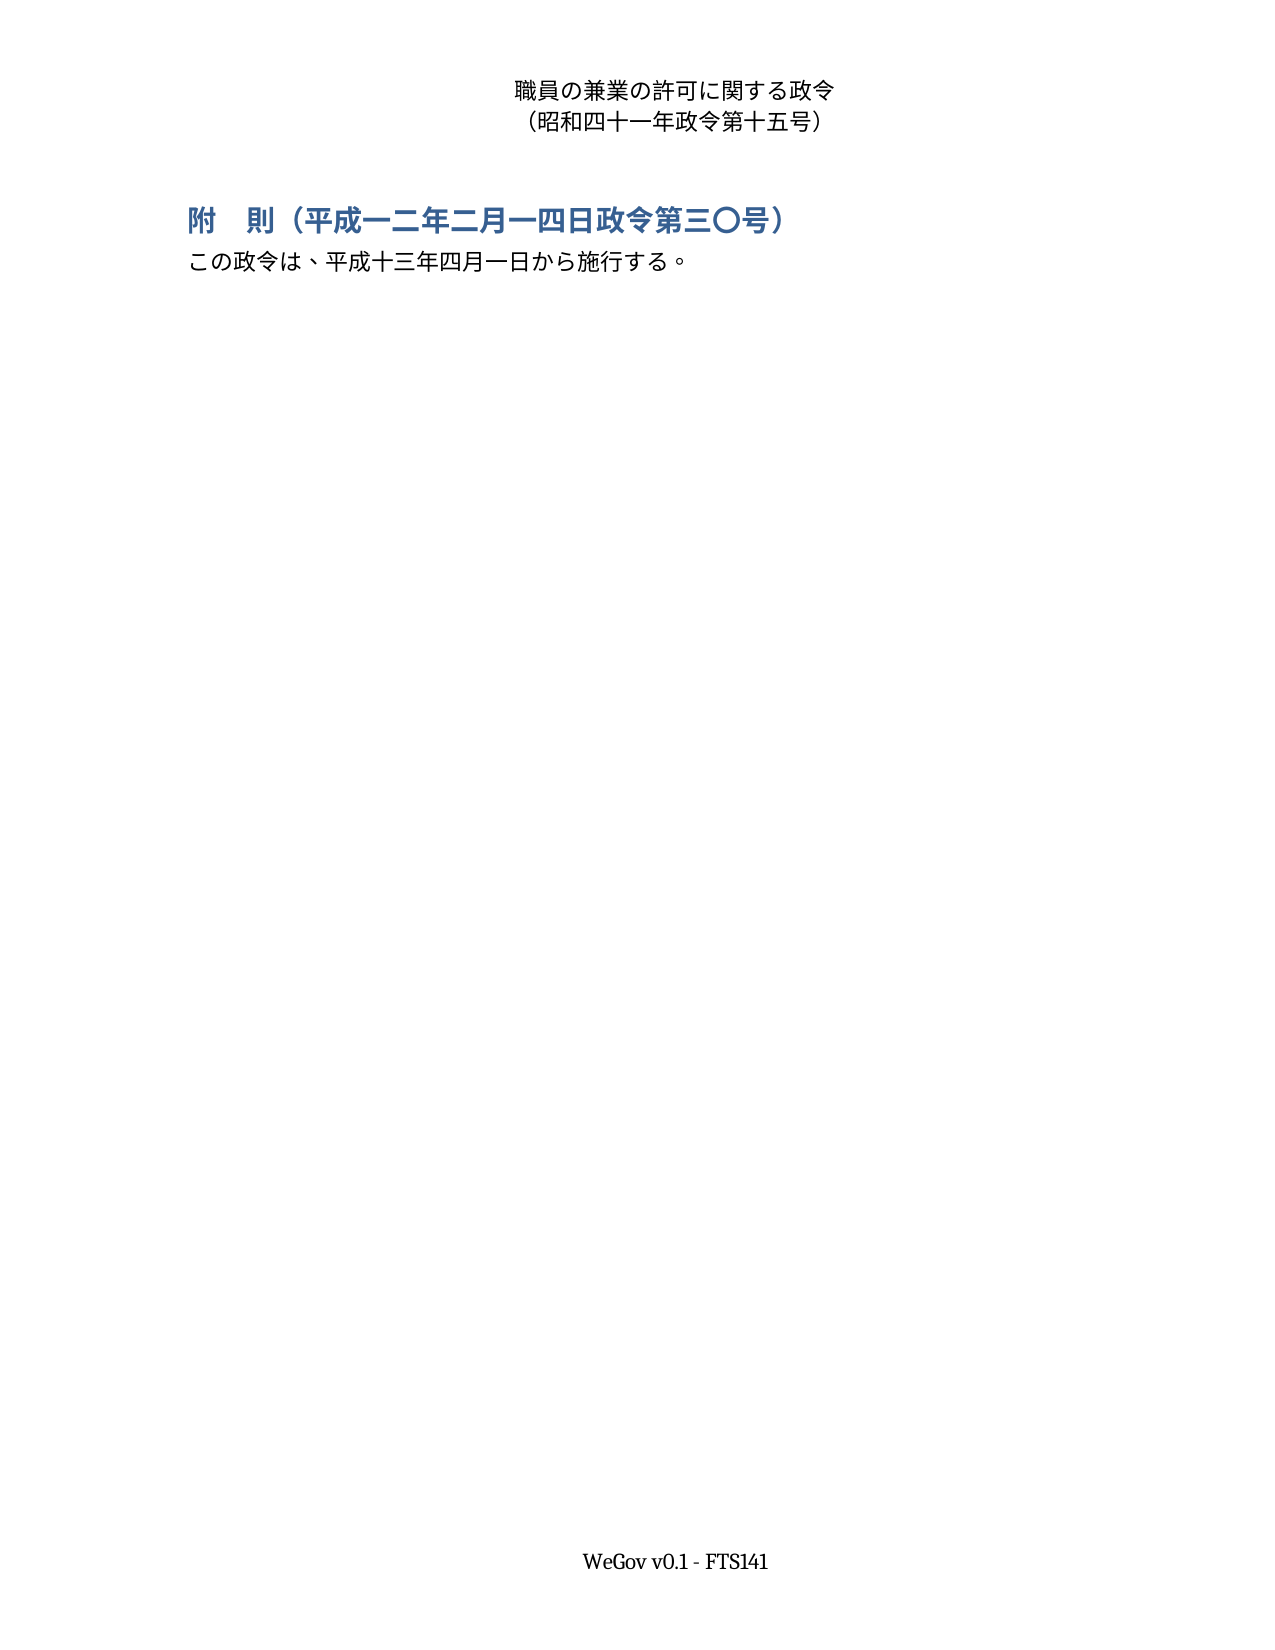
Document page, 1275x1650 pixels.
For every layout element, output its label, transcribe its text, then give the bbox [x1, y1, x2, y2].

text この政令は、平成十三年四月一日から施行する。 [187, 246, 1087, 277]
subtitle 附 則（平成一二年二月一四日政令第三〇号） [187, 200, 1087, 240]
